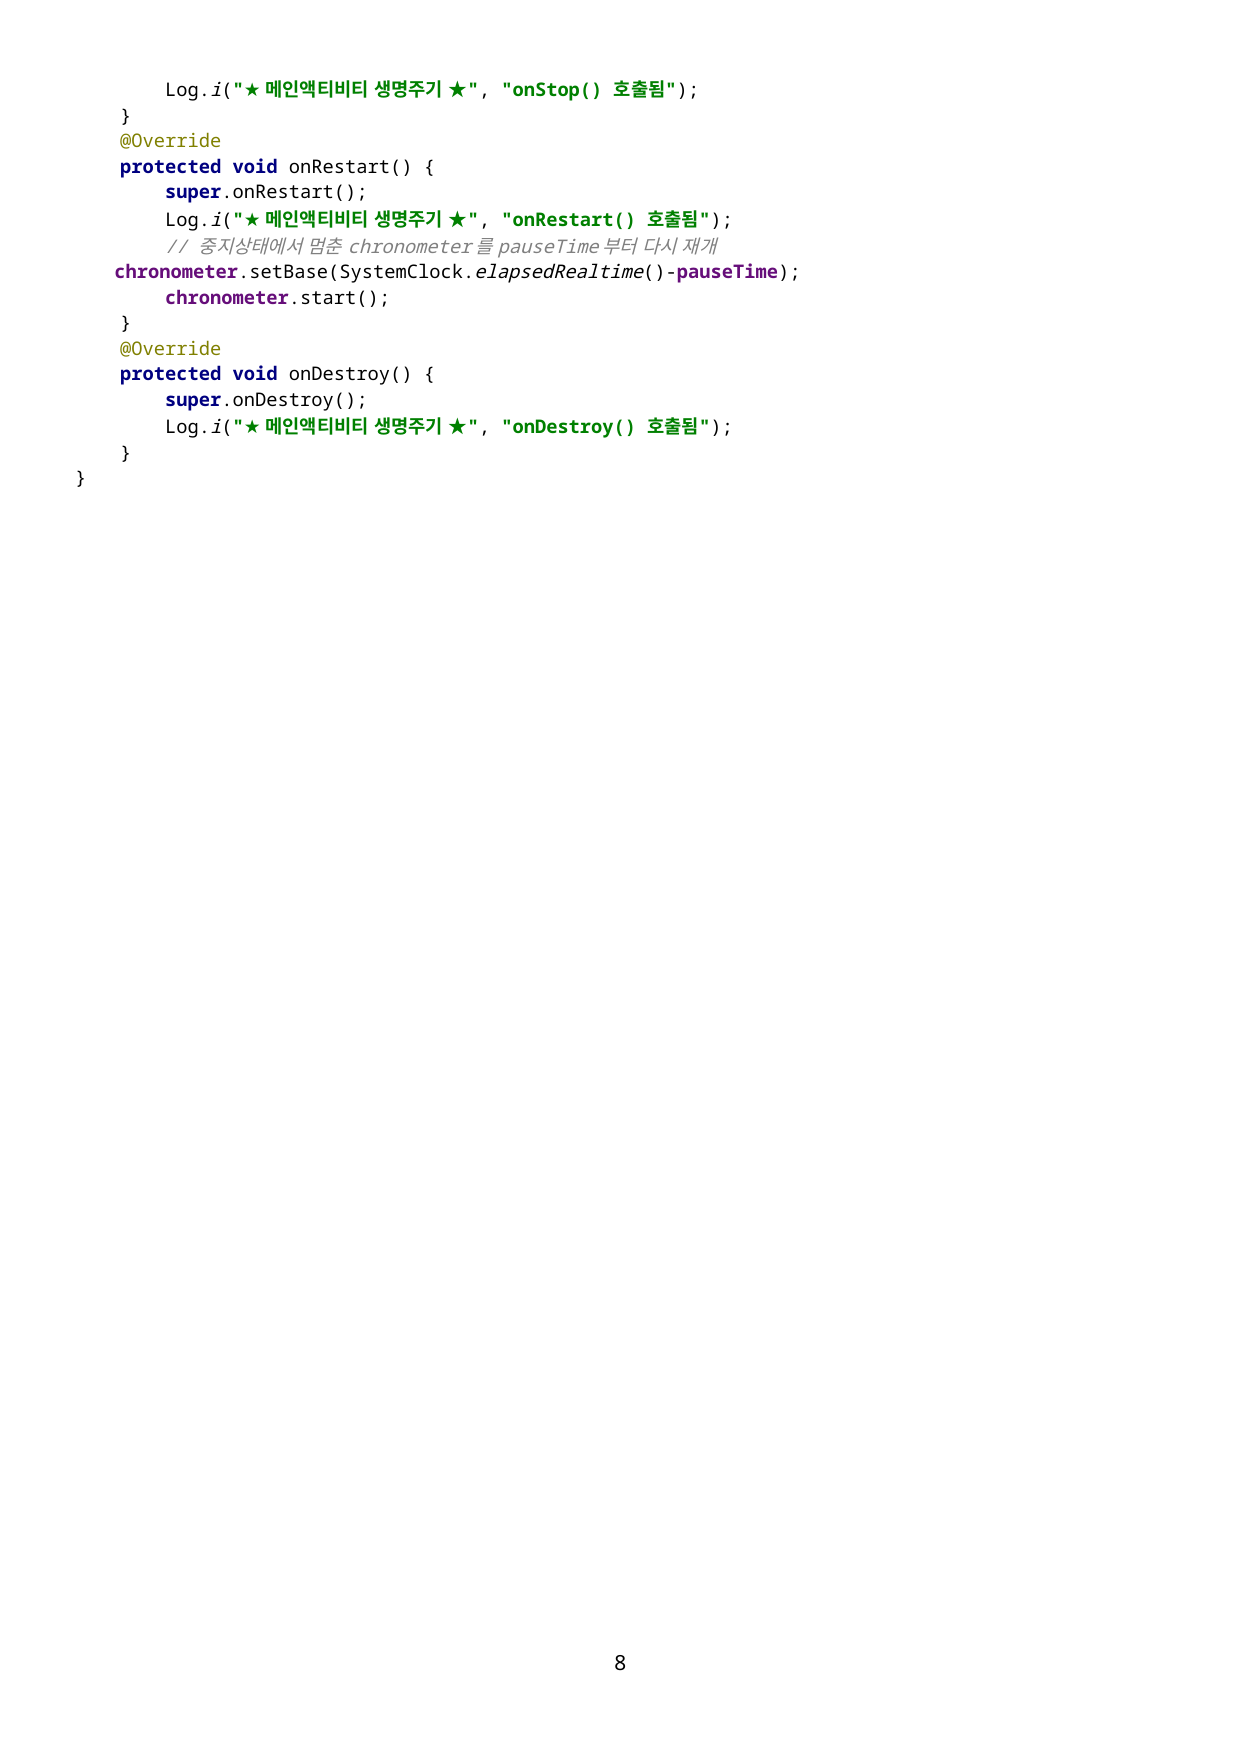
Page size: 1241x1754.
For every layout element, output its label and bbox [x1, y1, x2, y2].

text [75, 75, 1165, 490]
